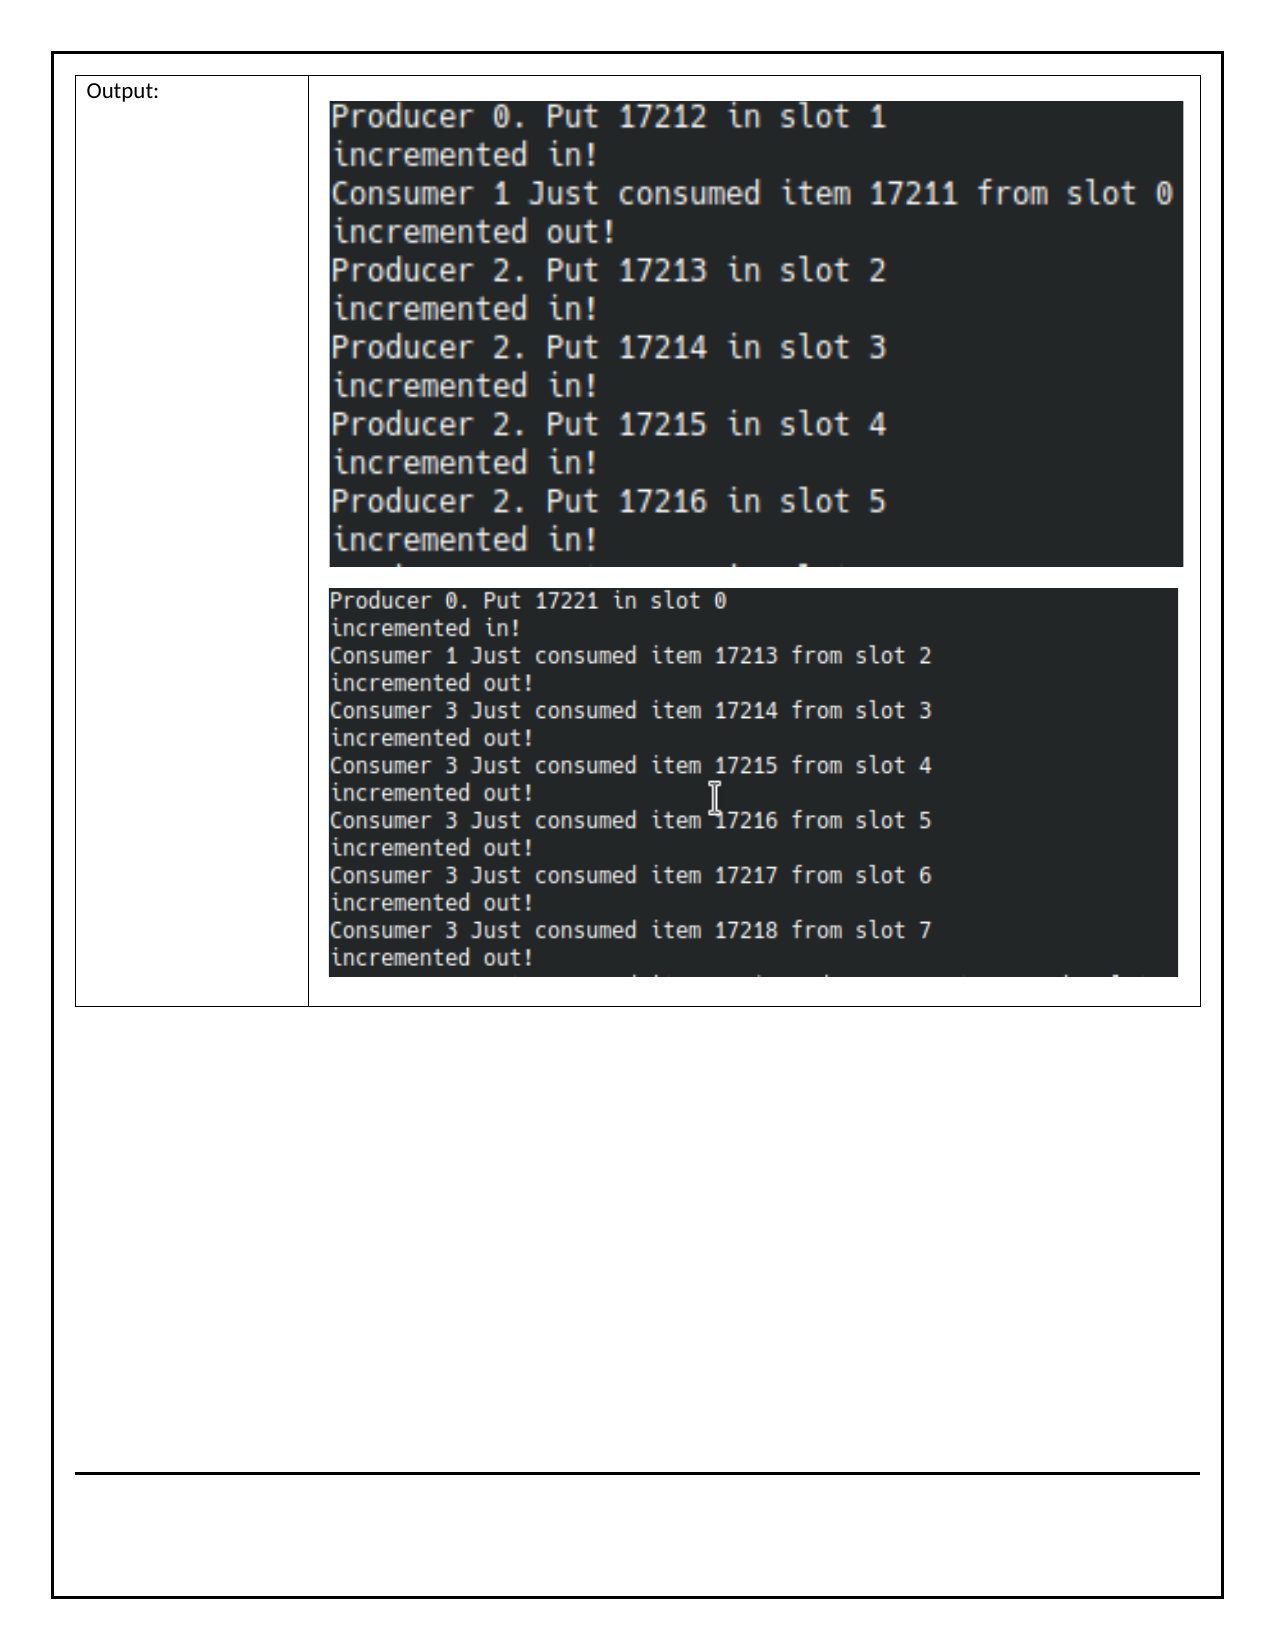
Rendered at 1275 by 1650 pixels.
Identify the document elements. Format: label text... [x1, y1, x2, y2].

table_cell [309, 76, 1200, 1006]
picture [329, 101, 1184, 567]
picture [328, 588, 1179, 977]
table_cell Output: [76, 76, 308, 1006]
